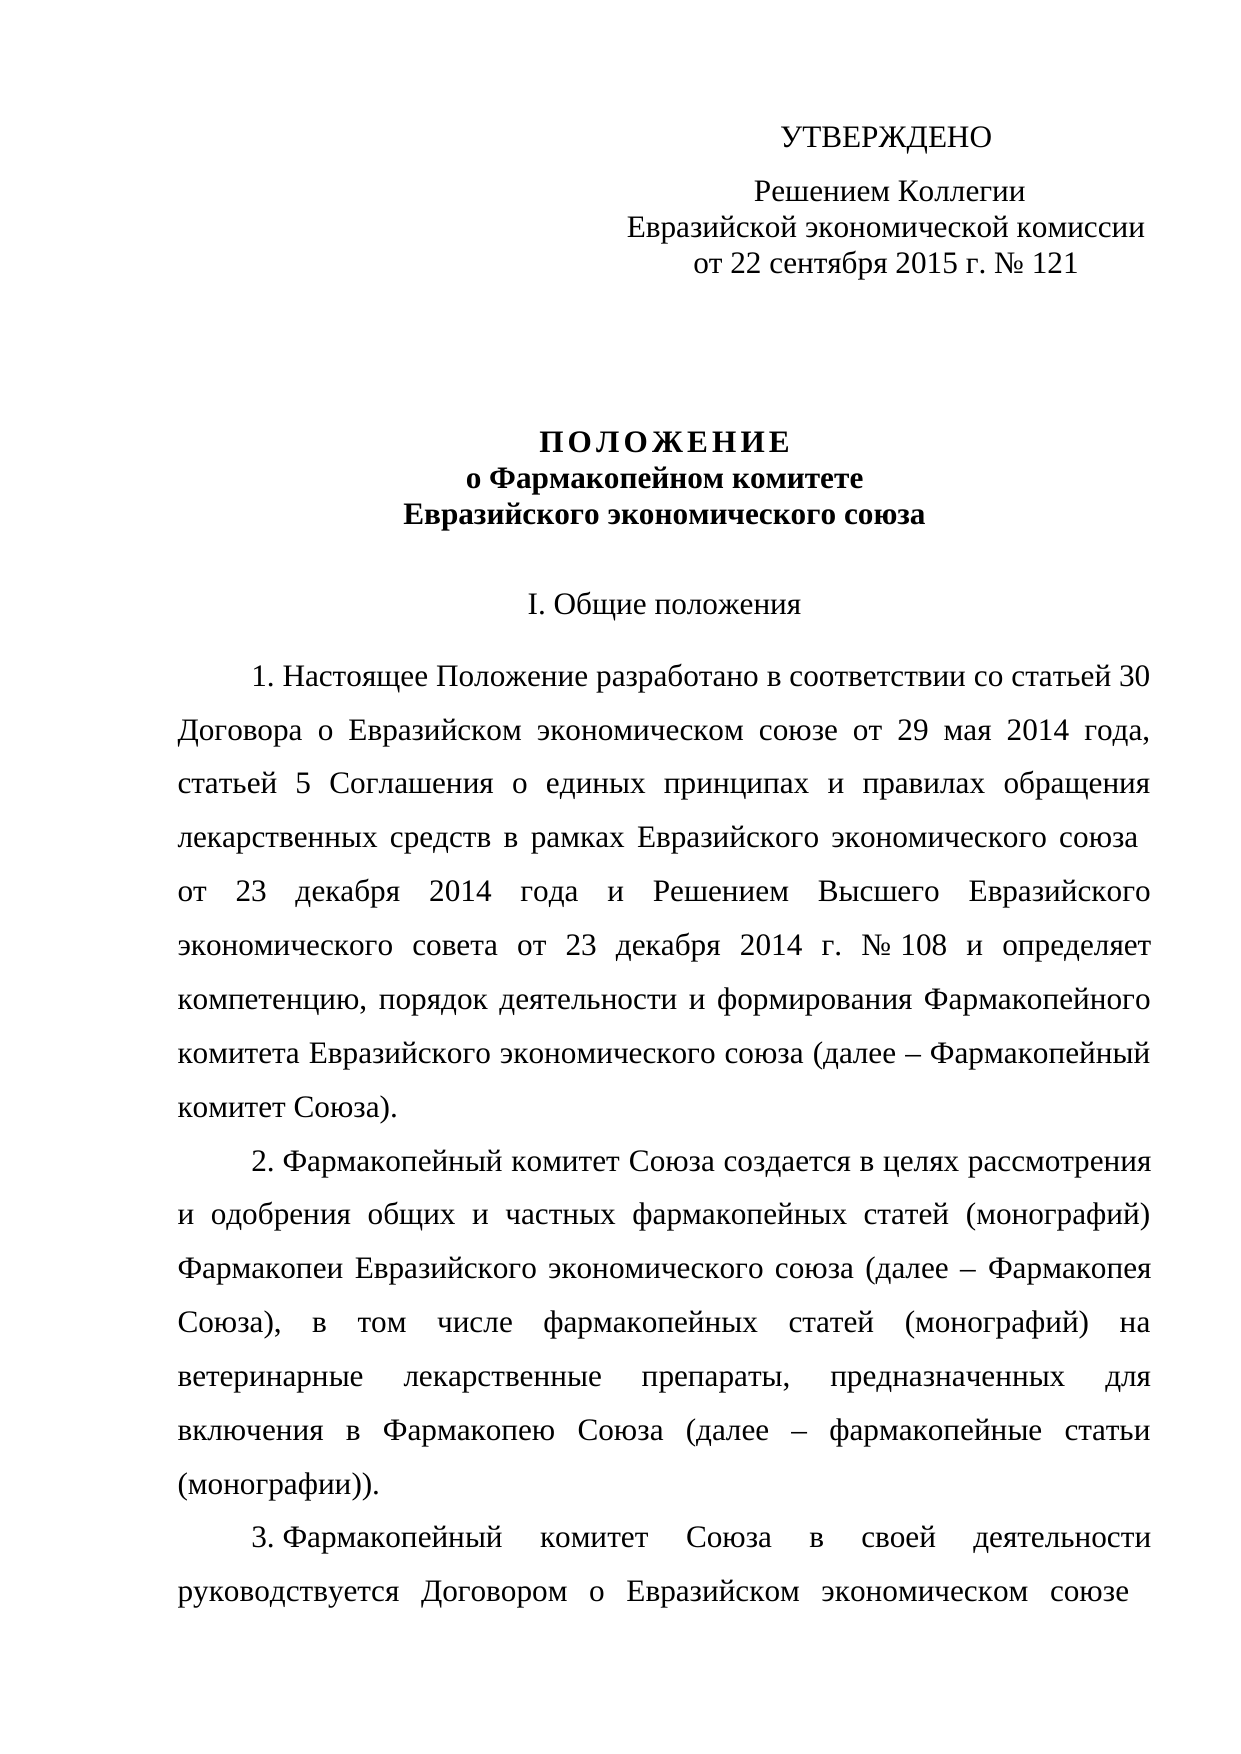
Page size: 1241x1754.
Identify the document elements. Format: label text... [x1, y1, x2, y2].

list I. Общие положения [177, 585, 1152, 621]
text Евразийского экономического союза [177, 495, 1152, 531]
text УТВЕРЖДЕНО [620, 118, 1152, 154]
text ПОЛОЖЕНИЕ [177, 423, 1152, 459]
text Решением Коллегии [620, 172, 1152, 208]
text г. № [620, 244, 1152, 280]
text о Фармакопейном комитете [177, 459, 1152, 495]
text 1. Настоящее Положение разработано в соответствии со статьей 30 Договора о Евразийском экономическом союзе от 29 мая 2014 года, статьей 5 Соглашения о единых принципах и правилах обращения лекарственных средств в рамках Евразийского экономического союза от 23 декабря 2014 года и Решением Высшего Евразийского экономического совета от 23 декабря 2014 г. № 108 и определяет компетенцию, порядок деятельности и формирования Фармакопейного комитета Евразийского экономического союза (далее – Фармакопейный комитет Союза). [177, 657, 1152, 1124]
text Евразийской экономической комиссии [620, 208, 1152, 244]
text 2. Фармакопейный комитет Союза создается в целях рассмотрения и одобрения общих и частных фармакопейных статей (монографий) Фармакопеи Евразийского экономического союза (далее – Фармакопея Союза), в том числе фармакопейных статей (монографий) на ветеринарные лекарственные препараты, предназначенных для включения в Фармакопею Союза (далее – фармакопейные статьи (монографии)). [177, 1142, 1152, 1501]
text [177, 1519, 1152, 1608]
